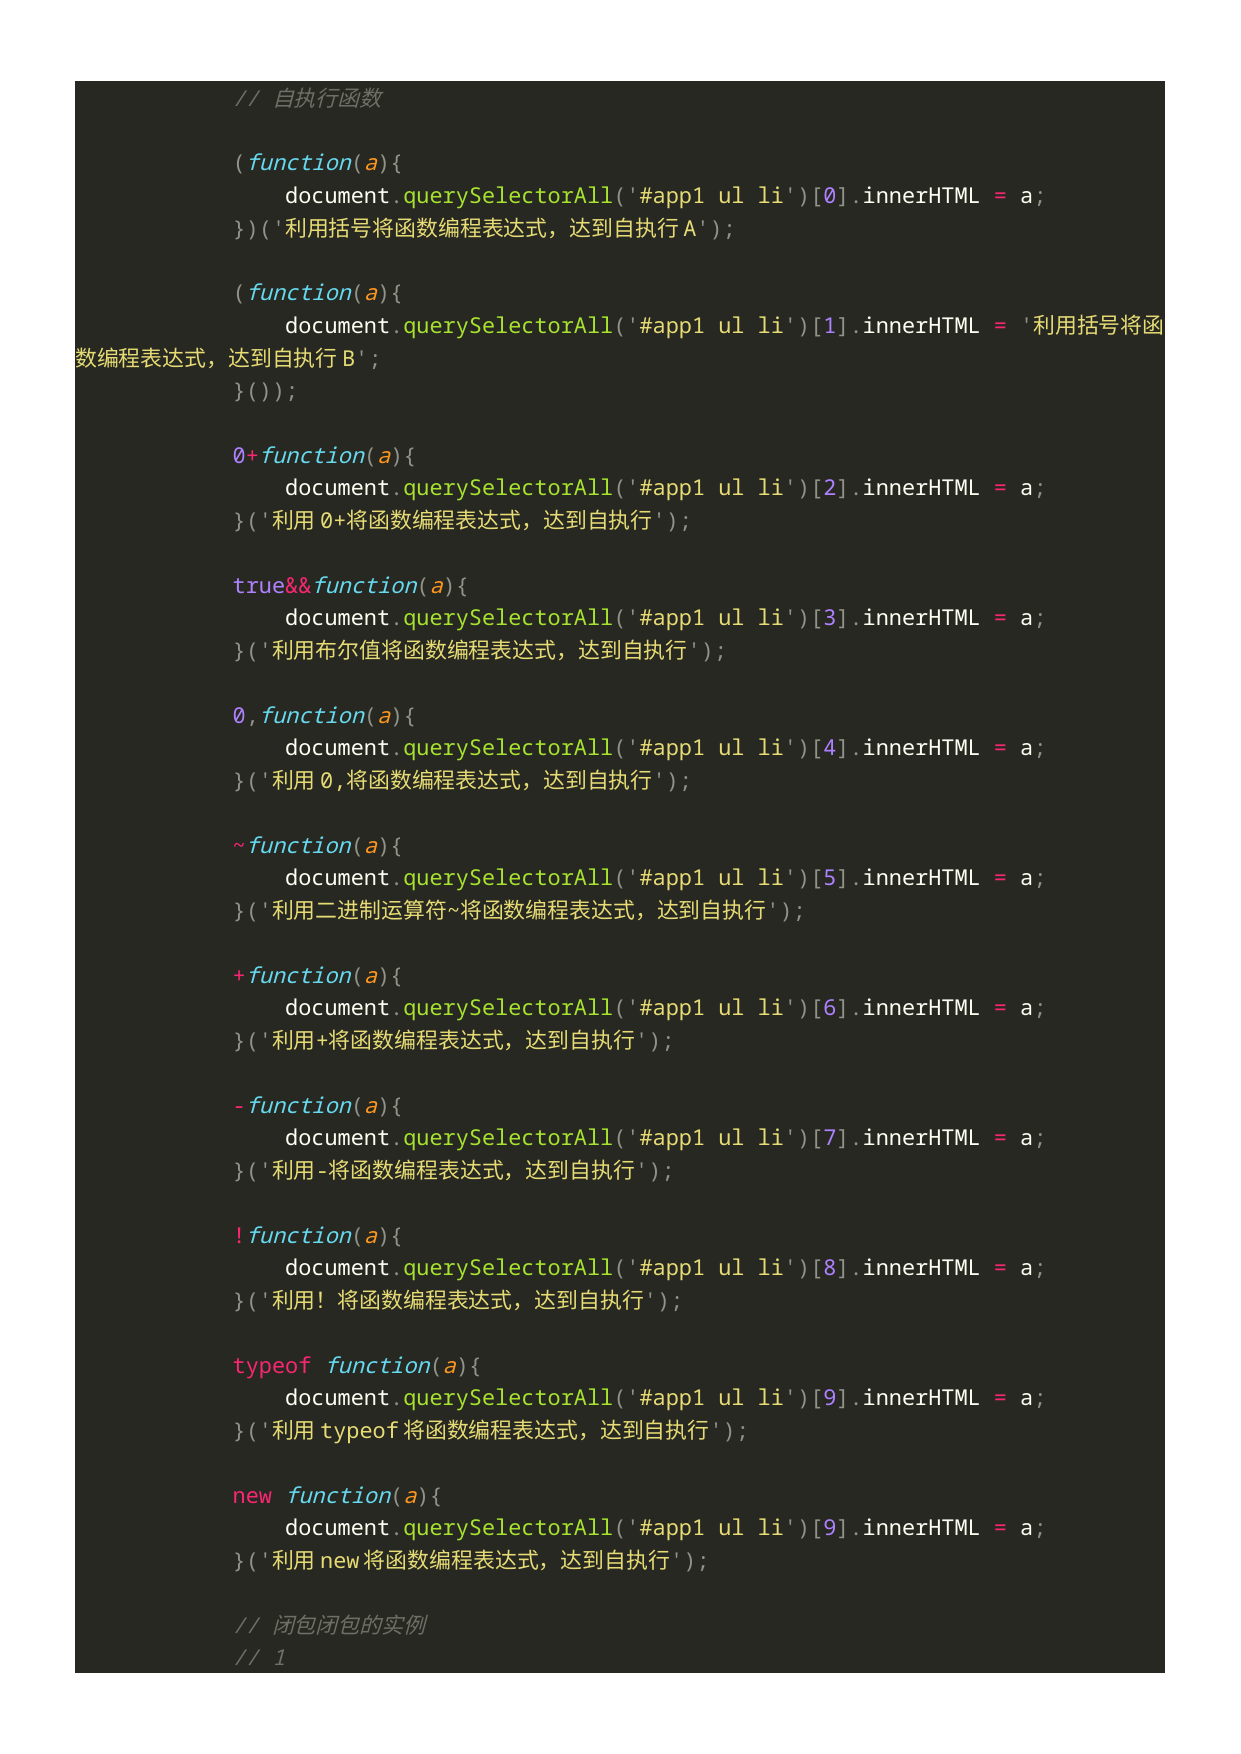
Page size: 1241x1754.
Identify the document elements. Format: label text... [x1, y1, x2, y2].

text document.querySelectorAll('#app1 ul li')[2].innerHTML = a; [75, 471, 1165, 503]
text 0+function(a){ [75, 438, 1165, 471]
text document.querySelectorAll('#app1 ul li')[4].innerHTML = a; [75, 731, 1165, 763]
text typeof function(a){ [75, 1348, 1165, 1381]
text // 自执行函数 [75, 81, 1165, 113]
text }('利用typeof将函数编程表达式，达到自执行'); [75, 1413, 1165, 1446]
text -function(a){ [75, 1088, 1165, 1121]
text document.querySelectorAll('#app1 ul li')[0].innerHTML = a; [75, 178, 1165, 211]
text document.querySelectorAll('#app1 ul li')[7].innerHTML = a; [75, 1121, 1165, 1153]
text document.querySelectorAll('#app1 ul li')[6].innerHTML = a; [75, 991, 1165, 1023]
text +function(a){ [75, 958, 1165, 991]
text })('利用括号将函数编程表达式，达到自执行A'); [75, 211, 1165, 243]
text }('利用布尔值将函数编程表达式，达到自执行'); [75, 633, 1165, 666]
text }('利用二进制运算符~将函数编程表达式，达到自执行'); [75, 893, 1165, 926]
text // 1 [75, 1641, 1165, 1673]
text true&&function(a){ [75, 568, 1165, 601]
text }('利用0+将函数编程表达式，达到自执行'); [75, 503, 1165, 536]
text }('利用！将函数编程表达式，达到自执行'); [75, 1283, 1165, 1316]
text (function(a){ [75, 276, 1165, 308]
text }('利用0,将函数编程表达式，达到自执行'); [75, 763, 1165, 796]
text !function(a){ [75, 1218, 1165, 1251]
text ~function(a){ [75, 828, 1165, 861]
text }()); [75, 373, 1165, 406]
text document.querySelectorAll('#app1 ul li')[9].innerHTML = a; [75, 1381, 1165, 1413]
text new function(a){ [75, 1478, 1165, 1511]
text // 闭包闭包的实例 [75, 1608, 1165, 1641]
text }('利用+将函数编程表达式，达到自执行'); [75, 1023, 1165, 1056]
text }('利用-将函数编程表达式，达到自执行'); [75, 1153, 1165, 1186]
text (function(a){ [75, 146, 1165, 178]
text document.querySelectorAll('#app1 ul li')[1].innerHTML = '利用括号将函数编程表达式，达到自执行B'; [75, 308, 1165, 373]
text }('利用new将函数编程表达式，达到自执行'); [75, 1543, 1165, 1576]
text document.querySelectorAll('#app1 ul li')[9].innerHTML = a; [75, 1511, 1165, 1543]
text document.querySelectorAll('#app1 ul li')[8].innerHTML = a; [75, 1251, 1165, 1283]
text document.querySelectorAll('#app1 ul li')[5].innerHTML = a; [75, 861, 1165, 893]
text document.querySelectorAll('#app1 ul li')[3].innerHTML = a; [75, 601, 1165, 633]
text 0,function(a){ [75, 698, 1165, 731]
